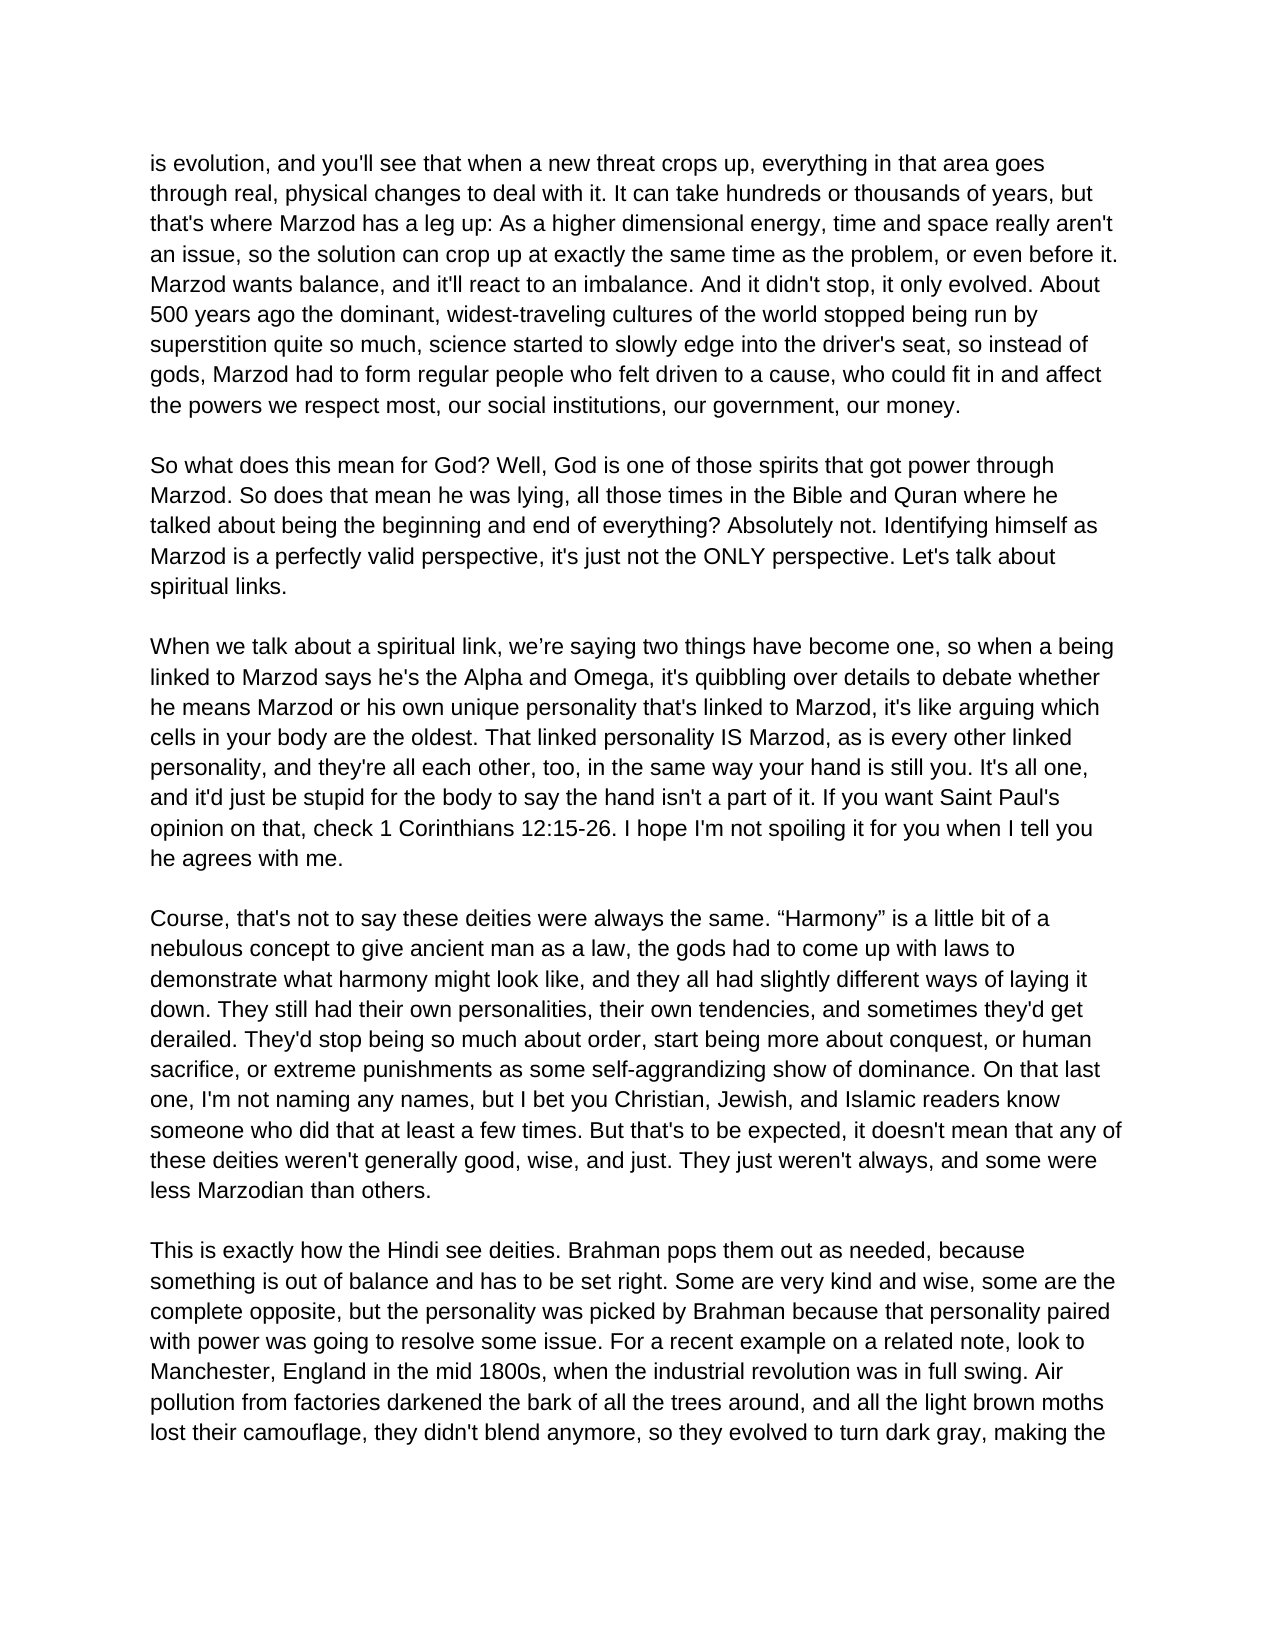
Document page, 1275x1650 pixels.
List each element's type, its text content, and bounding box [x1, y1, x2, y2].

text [150, 150, 1125, 418]
text So what does this mean for God? Well, God is one of those spirits that got power through Marzod. So does that mean he was lying, all those times in the Bible and Quran where he talked about being the beginning and end of everything? Absolutely not. Identifying himself as Marzod is a perfectly valid perspective, it's just not the ONLY perspective. Let's talk about spiritual links. [150, 452, 1125, 599]
text Course, that's not to say these deities were always the same. “Harmony” is a little bit of a nebulous concept to give ancient man as a law, the gods had to come up with laws to demonstrate what harmony might look like, and they all had slightly different ways of laying it down. They still had their own personalities, their own tendencies, and sometimes they'd get derailed. They'd stop being so much about order, start being more about conquest, or human sacrifice, or extreme punishments as some self-aggrandizing show of dominance. On that last one, I'm not naming any names, but I bet you Christian, Jewish, and Islamic readers know someone who did that at least a few times. But that's to be expected, it doesn't mean that any of these deities weren't generally good, wise, and just. They just weren't always, and some were less Marzodian than others. [150, 905, 1125, 1203]
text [150, 1237, 1125, 1445]
text When we talk about a spiritual link, we’re saying two things have become one, so when a being linked to Marzod says he's the Alpha and Omega, it's quibbling over details to debate whether he means Marzod or his own unique personality that's linked to Marzod, it's like arguing which cells in your body are the oldest. That linked personality IS Marzod, as is every other linked personality, and they're all each other, too, in the same way your hand is still you. It's all one, and it'd just be stupid for the body to say the hand isn't a part of it. If you want Saint Paul's opinion on that, check 1 Corinthians 12:15-26. I hope I'm not spoiling it for you when I tell you he agrees with me. [150, 633, 1125, 871]
